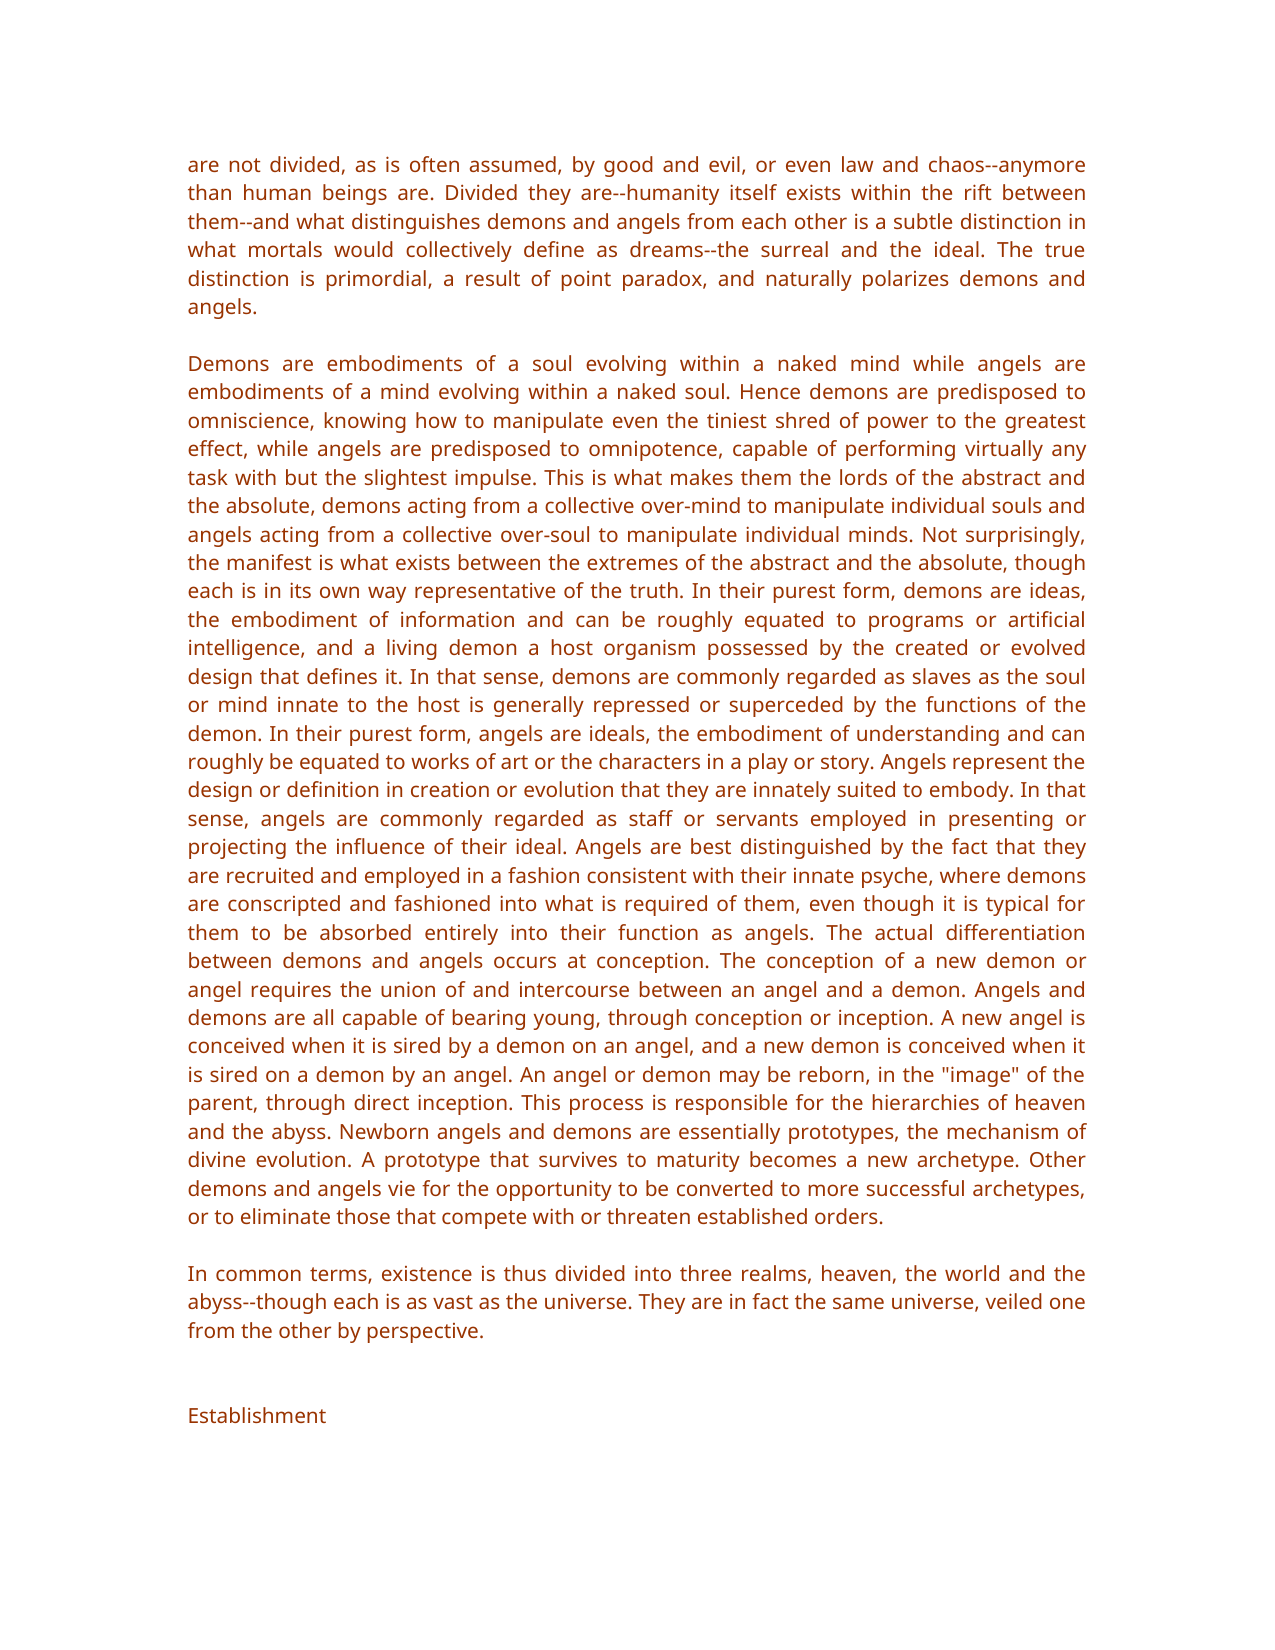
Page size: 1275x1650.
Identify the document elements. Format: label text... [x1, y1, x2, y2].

text Demons are embodiments of a soul evolving within a naked mind while angels are embodiments of a mind evolving within a naked soul. Hence demons are predisposed to omniscience, knowing how to manipulate even the tiniest shred of power to the greatest effect, while angels are predisposed to omnipotence, capable of performing virtually any task with but the slightest impulse. This is what makes them the lords of the abstract and the absolute, demons acting from a collective over-mind to manipulate individual souls and angels acting from a collective over-soul to manipulate individual minds. Not surprisingly, the manifest is what exists between the extremes of the abstract and the absolute, though each is in its own way representative of the truth. In their purest form, demons are ideas, the embodiment of information and can be roughly equated to programs or artificial intelligence, and a living demon a host organism possessed by the created or evolved design that defines it. In that sense, demons are commonly regarded as slaves as the soul or mind innate to the host is generally repressed or superceded by the functions of the demon. In their purest form, angels are ideals, the embodiment of understanding and can roughly be equated to works of art or the characters in a play or story. Angels represent the design or definition in creation or evolution that they are innately suited to embody. In that sense, angels are commonly regarded as staff or servants employed in presenting or projecting the influence of their ideal. Angels are best distinguished by the fact that they are recruited and employed in a fashion consistent with their innate psyche, where demons are conscripted and fashioned into what is required of them, even though it is typical for them to be absorbed entirely into their function as angels. The actual differentiation between demons and angels occurs at conception. The conception of a new demon or angel requires the union of and intercourse between an angel and a demon. Angels and demons are all capable of bearing young, through conception or inception. A new angel is conceived when it is sired by a demon on an angel, and a new demon is conceived when it is sired on a demon by an angel. An angel or demon may be reborn, in the "image" of the parent, through direct inception. This process is responsible for the hierarchies of heaven and the abyss. Newborn angels and demons are essentially prototypes, the mechanism of divine evolution. A prototype that survives to maturity becomes a new archetype. Other demons and angels vie for the opportunity to be converted to more successful archetypes, or to eliminate those that compete with or threaten established orders. [187, 349, 1087, 1231]
text In common terms, existence is thus divided into three realms, heaven, the world and the abyss--though each is as vast as the universe. They are in fact the same universe, veiled one from the other by perspective. [187, 1259, 1087, 1344]
text Establishment [187, 1401, 1087, 1430]
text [187, 150, 1087, 321]
